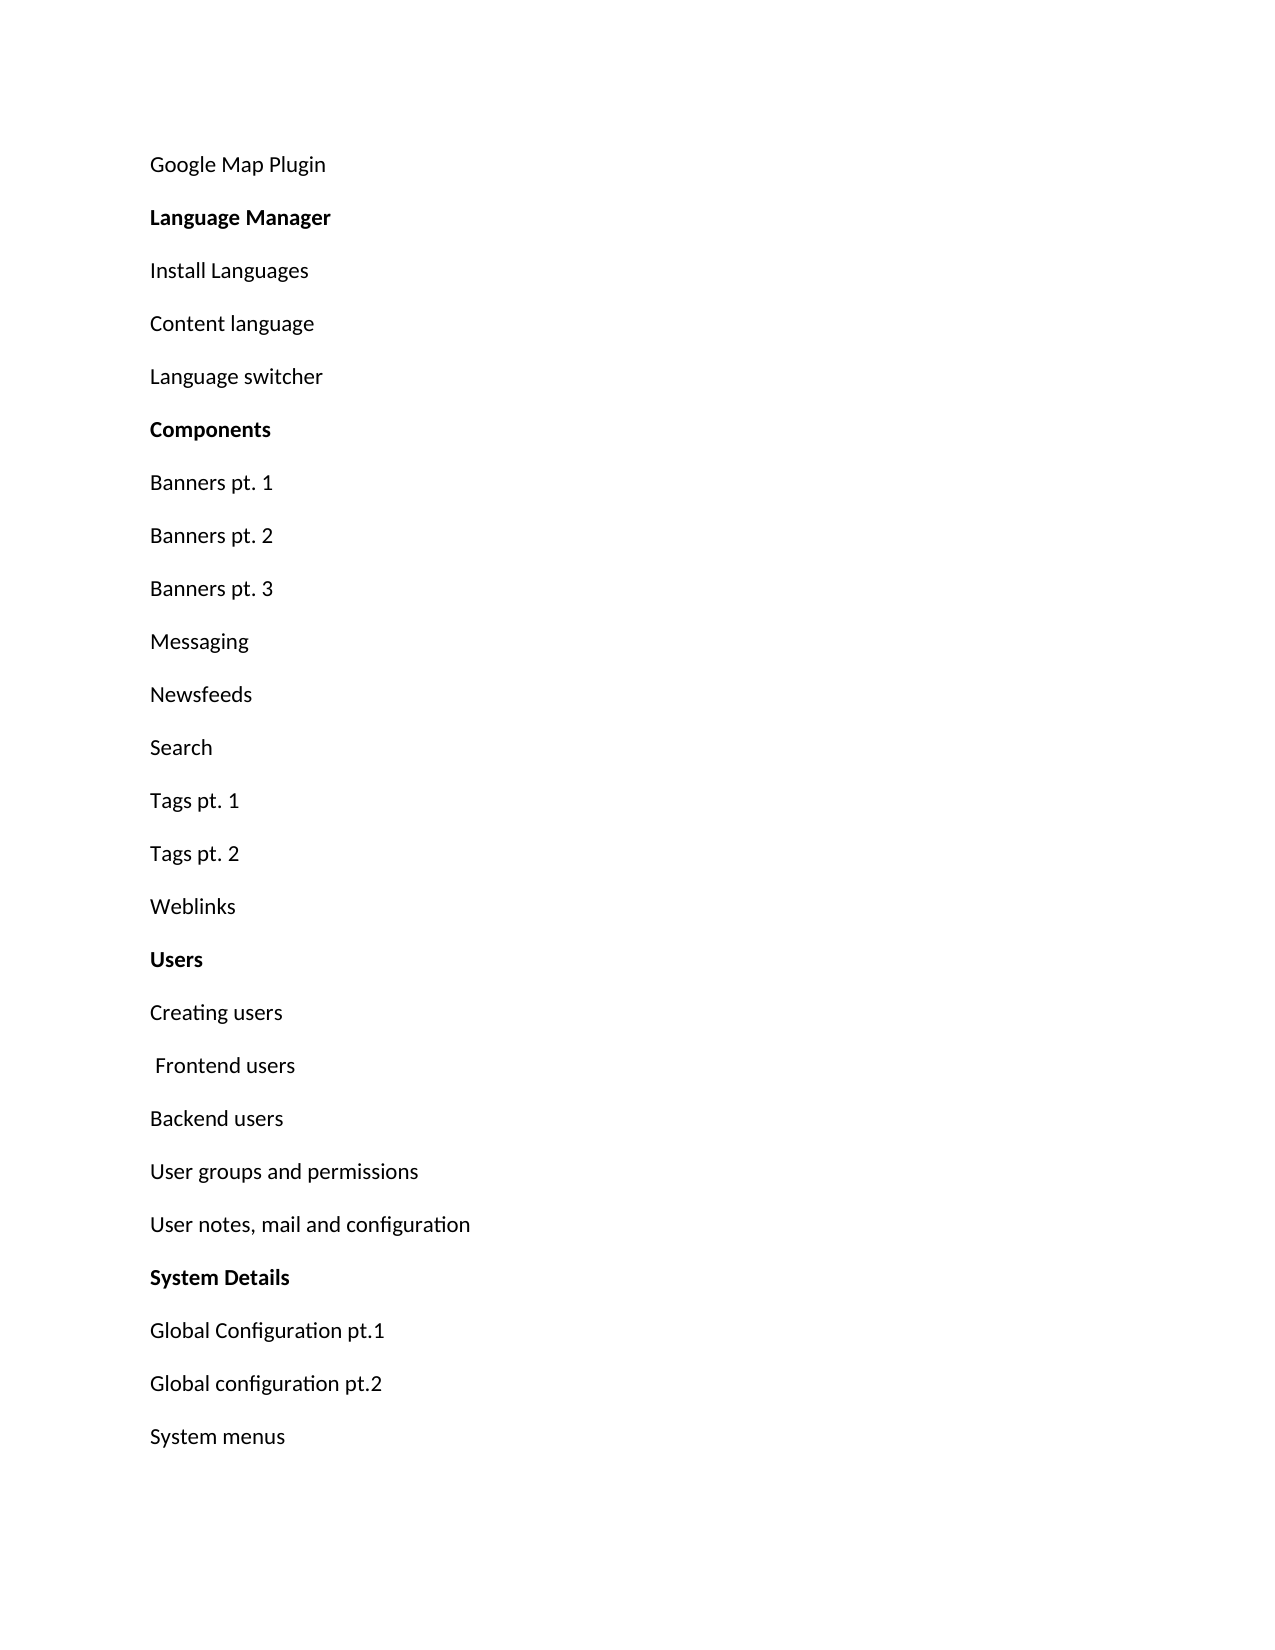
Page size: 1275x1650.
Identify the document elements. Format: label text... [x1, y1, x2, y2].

text Tags pt. 2 [150, 839, 1125, 867]
text Search [150, 733, 1125, 761]
text User notes, mail and configuration [150, 1210, 1125, 1238]
text Language Manager [150, 203, 1125, 231]
text Banners pt. 2 [150, 521, 1125, 549]
text Content language [150, 309, 1125, 337]
text Tags pt. 1 [150, 786, 1125, 814]
text Messaging [150, 627, 1125, 655]
text System menus [150, 1422, 1125, 1451]
text Frontend users [150, 1051, 1125, 1079]
text Google Map Plugin [150, 150, 1125, 178]
text Backend users [150, 1104, 1125, 1132]
text System Details [150, 1263, 1125, 1291]
text Banners pt. 1 [150, 468, 1125, 496]
text Global configuration pt.2 [150, 1369, 1125, 1397]
text Newsfeeds [150, 680, 1125, 708]
text Language switcher [150, 362, 1125, 390]
text Weblinks [150, 892, 1125, 920]
text Components [150, 415, 1125, 443]
text User groups and permissions [150, 1157, 1125, 1185]
text Banners pt. 3 [150, 574, 1125, 602]
text Creating users [150, 998, 1125, 1026]
text Install Languages [150, 256, 1125, 284]
text Users [150, 945, 1125, 973]
text Global Configuration pt.1 [150, 1316, 1125, 1344]
